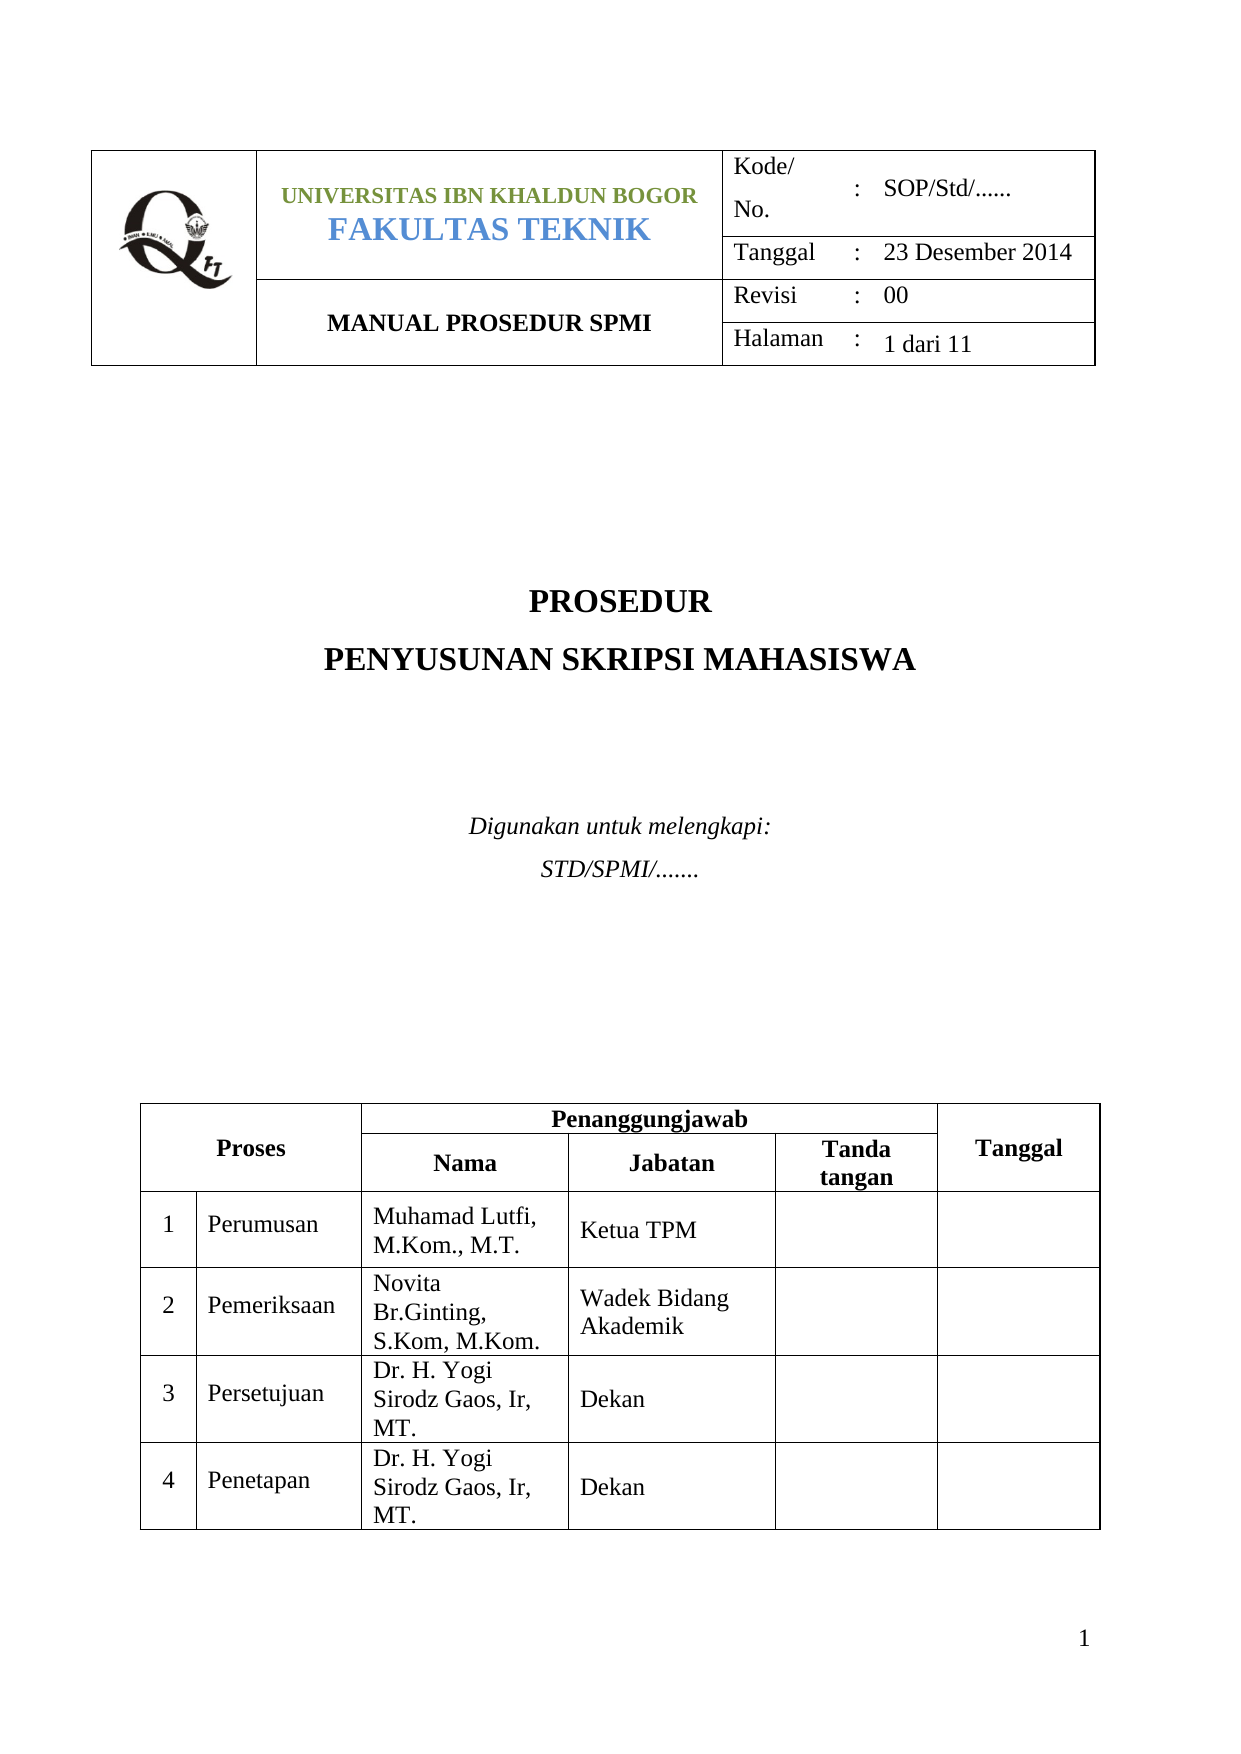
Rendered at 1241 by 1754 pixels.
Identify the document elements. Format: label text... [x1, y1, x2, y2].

table_cell 1 [141, 1192, 196, 1267]
table_cell Dekan [569, 1443, 775, 1529]
table_cell Nama [362, 1134, 568, 1191]
table_cell Ketua TPM [569, 1192, 775, 1267]
table_cell 00 [872, 280, 1094, 322]
text PROSEDUR [150, 581, 1090, 619]
table_cell Novita Br.Ginting, S.Kom, M.Kom. [362, 1268, 568, 1354]
table_cell Tanda tangan [776, 1134, 937, 1191]
table_cell [776, 1268, 937, 1354]
table_header SOP/Std/...... [872, 151, 1094, 236]
table_header Proses [141, 1104, 361, 1191]
table_header Tanggal [938, 1104, 1099, 1191]
table_cell Muhamad Lutfi, M.Kom., M.T. [362, 1192, 568, 1267]
table_cell [938, 1192, 1099, 1267]
table_header [92, 151, 256, 365]
text PENYUSUNAN SKRIPSI MAHASISWA [150, 639, 1090, 677]
table_header : [843, 151, 872, 236]
table_cell Persetujuan [197, 1356, 361, 1442]
table_cell Jabatan [569, 1134, 775, 1191]
table_cell [938, 1268, 1099, 1354]
table_cell Dekan [569, 1356, 775, 1442]
table_cell Halaman [723, 323, 842, 365]
table_cell Dr. H. Yogi Sirodz Gaos, Ir, MT. [362, 1356, 568, 1442]
table_cell Revisi [723, 280, 842, 322]
text STD/SPMI/....... [150, 854, 1090, 883]
table_cell MANUAL PROSEDUR SPMI [257, 280, 722, 365]
table_cell [938, 1356, 1099, 1442]
table_cell Tanggal [723, 237, 842, 279]
table_cell [776, 1356, 937, 1442]
table_cell Dr. H. Yogi Sirodz Gaos, Ir, MT. [362, 1443, 568, 1529]
table_header Kode/No. [723, 151, 842, 236]
table_cell Perumusan [197, 1192, 361, 1267]
table_header Penanggungjawab [362, 1104, 937, 1133]
table_cell 4 [141, 1443, 196, 1529]
table_cell 23 Desember 2014 [872, 237, 1094, 279]
table_cell Pemeriksaan [197, 1268, 361, 1354]
table_cell Wadek Bidang Akademik [569, 1268, 775, 1354]
table_cell : [843, 323, 872, 365]
table_header UNIVERSITAS IBN KHALDUN BOGOR FAKULTAS TEKNIK [257, 151, 722, 279]
table_cell [938, 1443, 1099, 1529]
table_cell Penetapan [197, 1443, 361, 1529]
table_cell : [843, 237, 872, 279]
table_cell 1 dari [872, 323, 1094, 365]
table_cell [776, 1443, 937, 1529]
table_cell 2 [141, 1268, 196, 1354]
table_cell 3 [141, 1356, 196, 1442]
table_cell : [843, 280, 872, 322]
text Digunakan untuk melengkapi: [150, 811, 1090, 840]
table_cell [776, 1192, 937, 1267]
